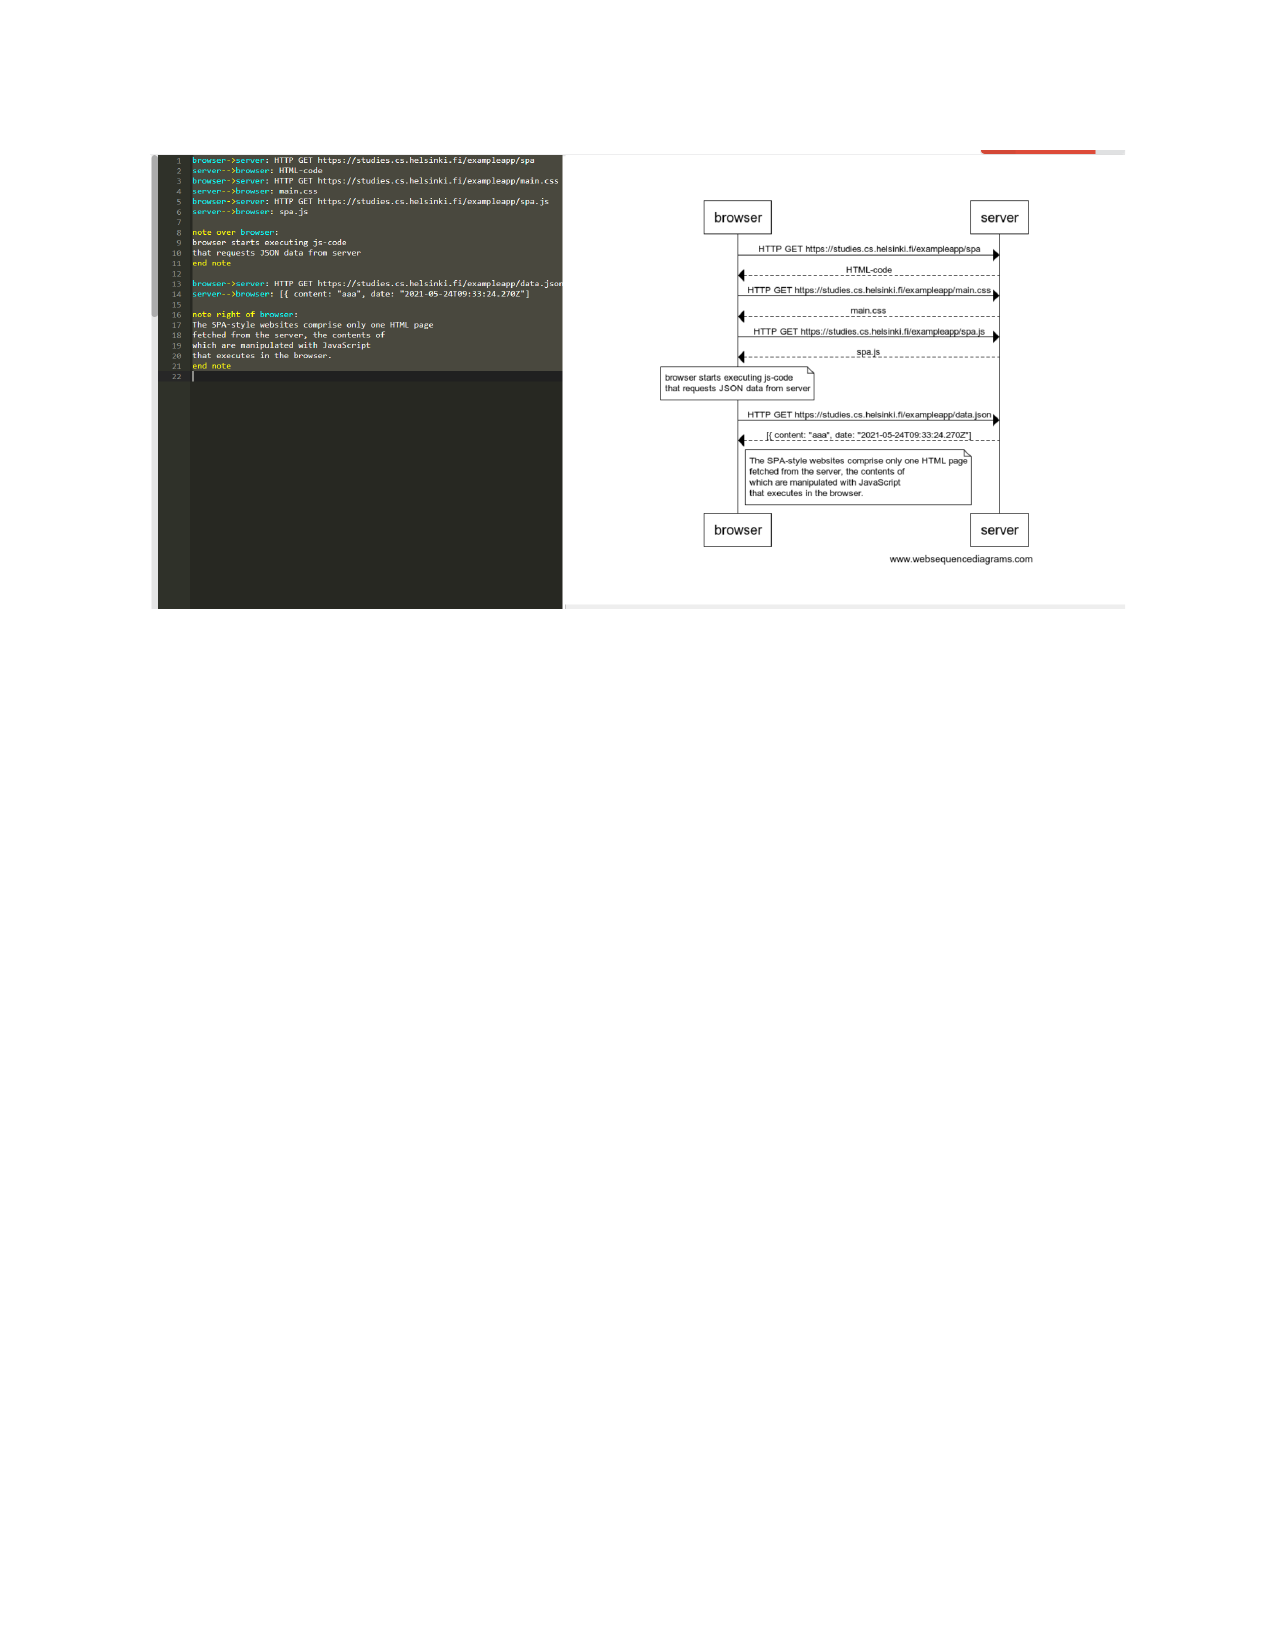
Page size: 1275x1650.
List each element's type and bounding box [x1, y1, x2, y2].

picture [150, 150, 1125, 609]
